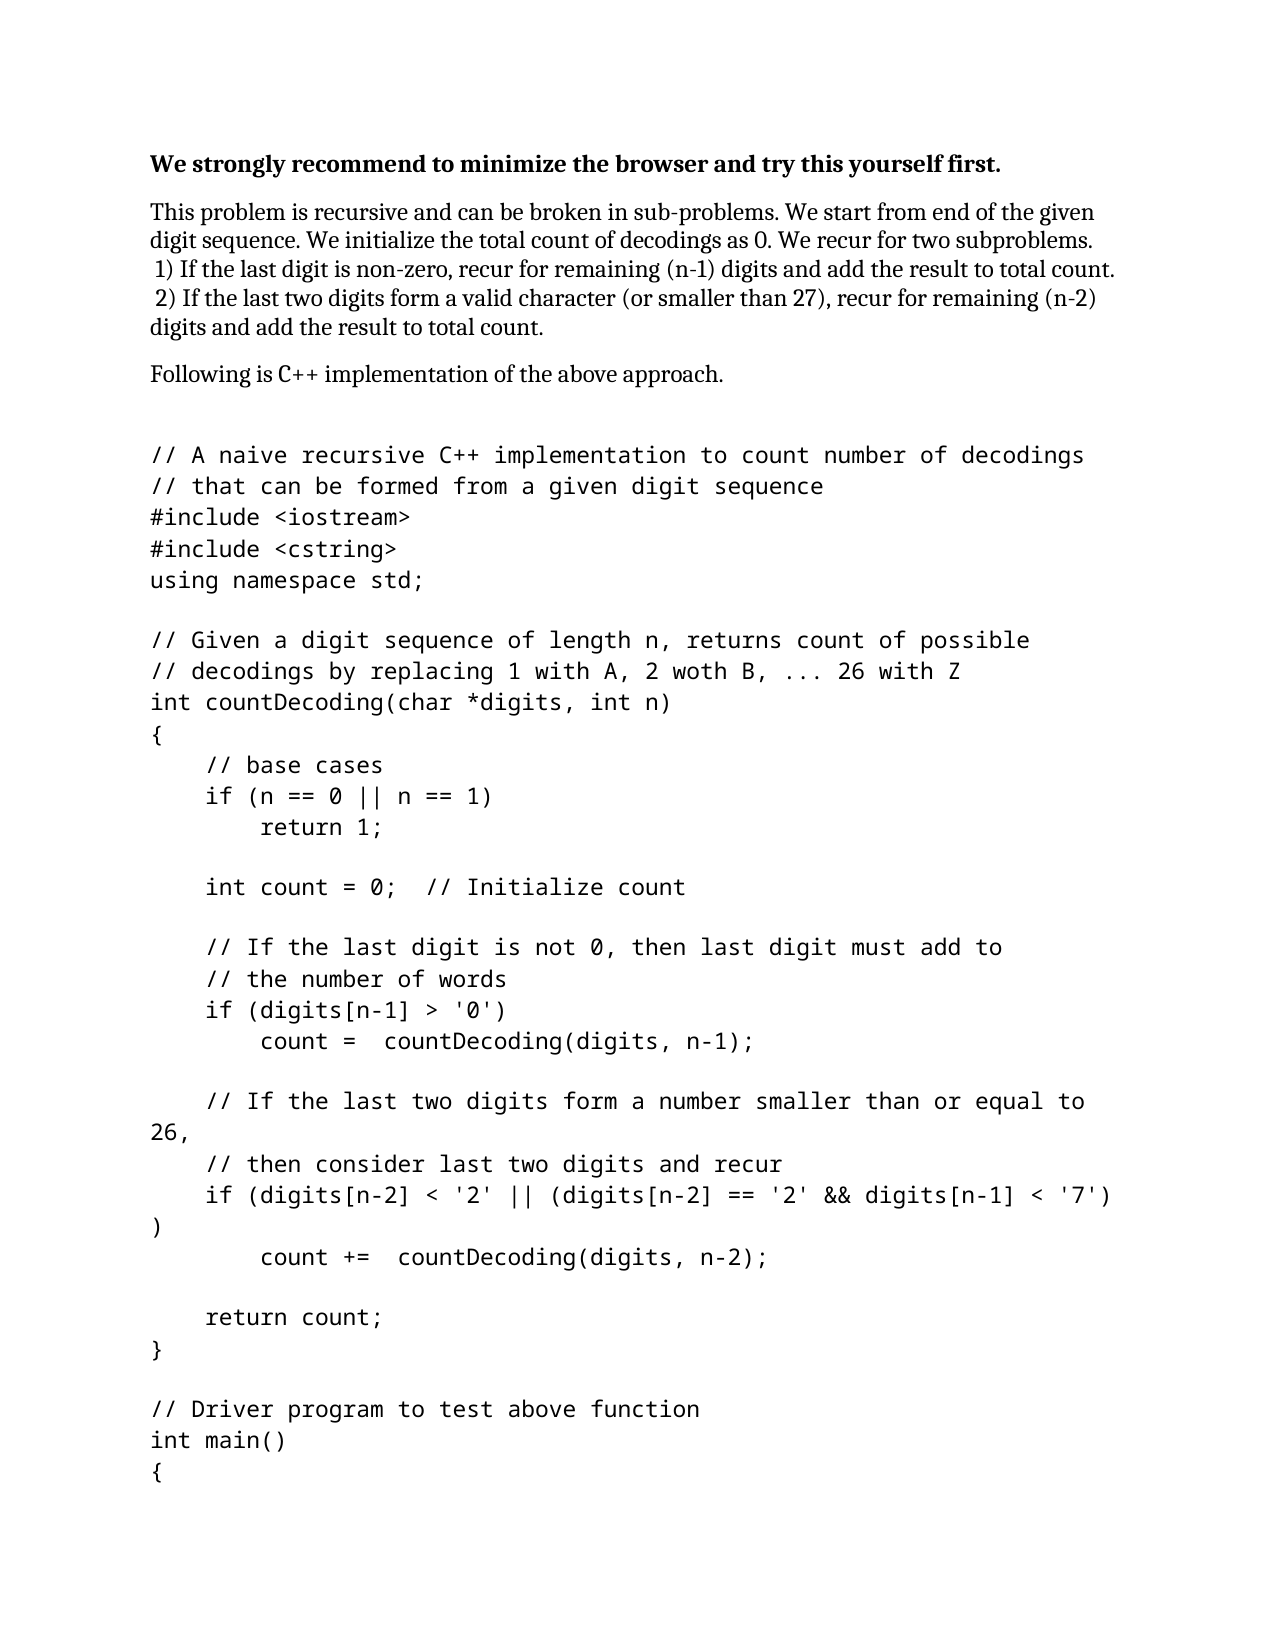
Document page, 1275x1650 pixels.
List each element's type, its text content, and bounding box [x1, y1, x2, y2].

text This problem is recursive and can be broken in sub-problems. We start from end of the given digit sequence. We initialize the total count of decodings as 0. We recur for two subproblems. 1) If the last digit is non-zero, recur for remaining (n-1) digits and add the result to total count. 2) If the last two digits form a valid character (or smaller than 27), recur for remaining (n-2) digits and add the result to total count. [150, 197, 1125, 341]
text We strongly recommend to minimize the browser and try this yourself first. [150, 150, 1125, 179]
text Following is C++ implementation of the above approach. [150, 360, 1125, 389]
